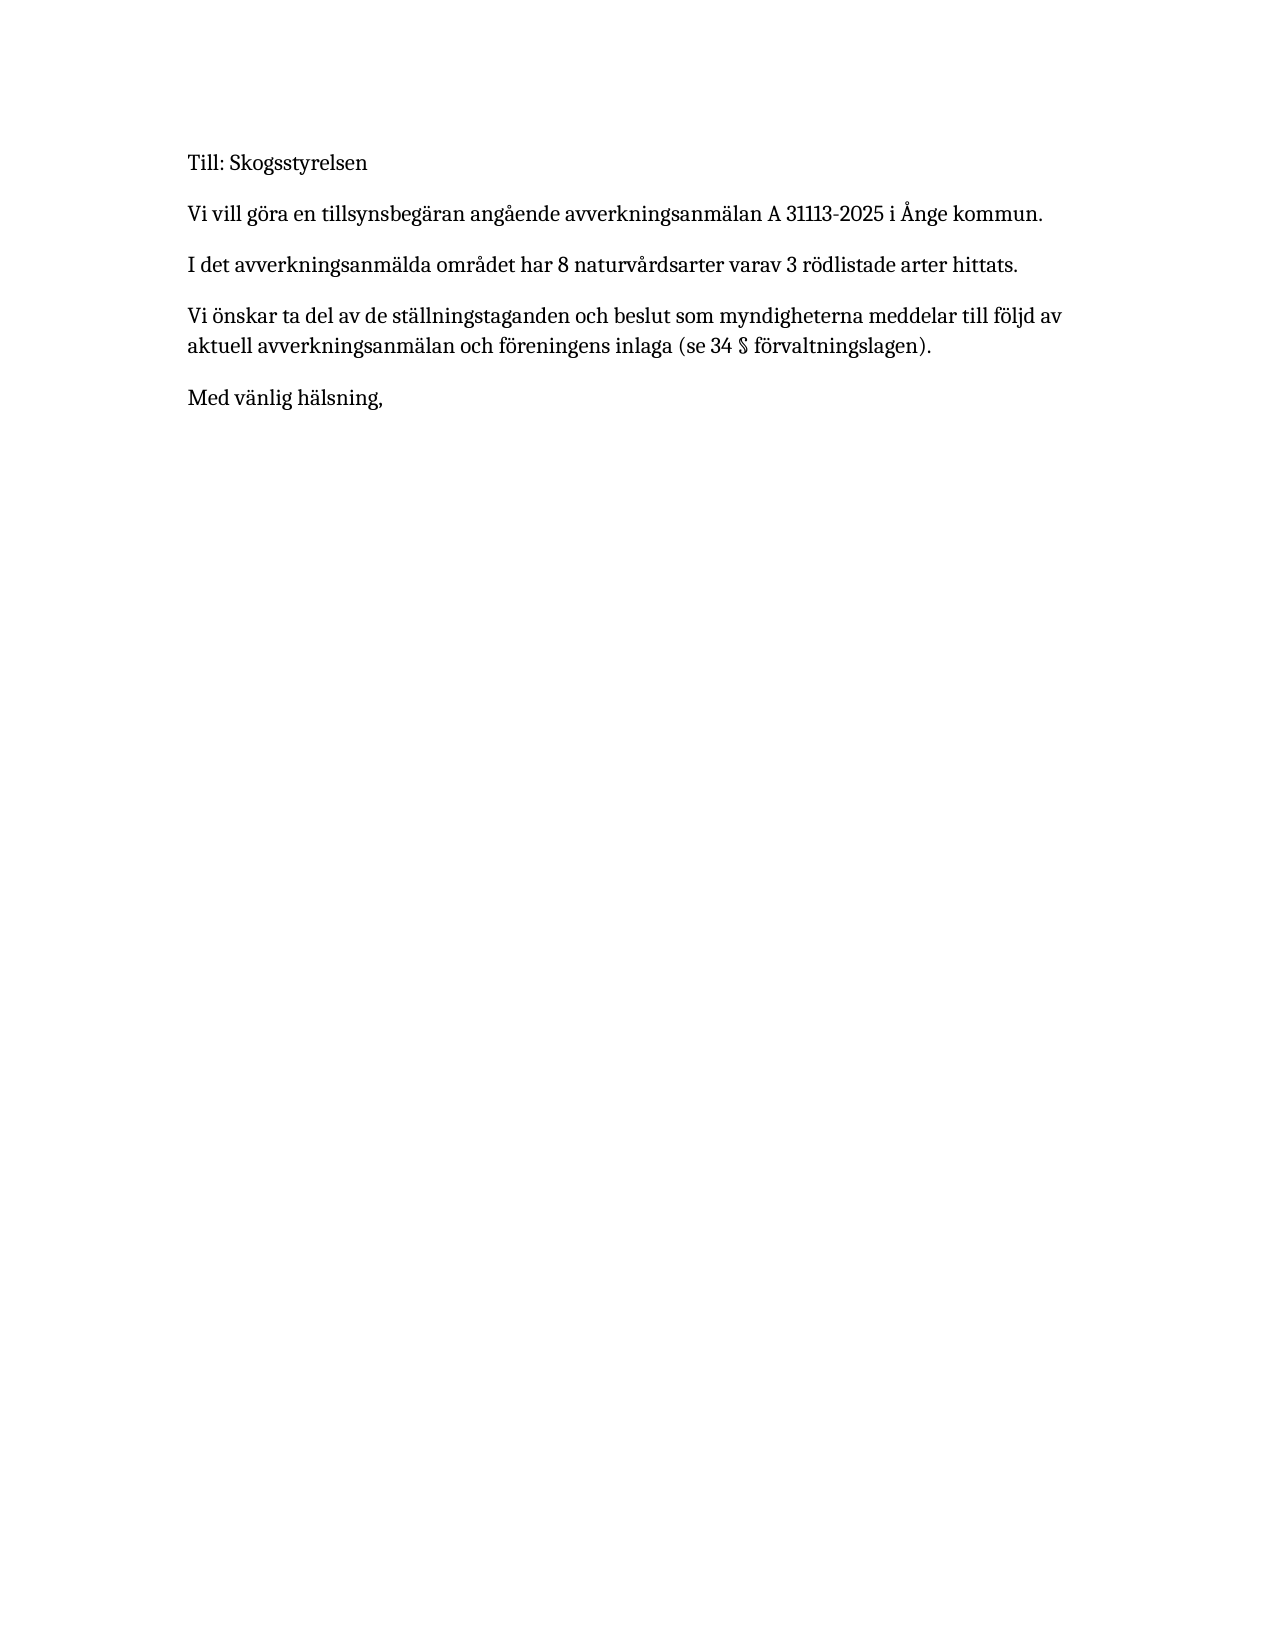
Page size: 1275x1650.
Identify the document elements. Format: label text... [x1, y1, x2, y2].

text Vi önskar ta del av de ställningstaganden och beslut som myndigheterna meddelar till följd av aktuell avverkningsanmälan och föreningens inlaga (se 34 § förvaltningslagen). [187, 303, 1087, 360]
text Med vänlig hälsning, [187, 384, 1087, 441]
text I det avverkningsanmälda området har 8 naturvårdsarter varav 3 rödlistade arter hittats. [187, 252, 1087, 278]
text Vi vill göra en tillsynsbegäran angående avverkningsanmälan A 31113-2025 i Ånge kommun. [187, 201, 1087, 227]
text Till: Skogsstyrelsen [187, 150, 1087, 176]
